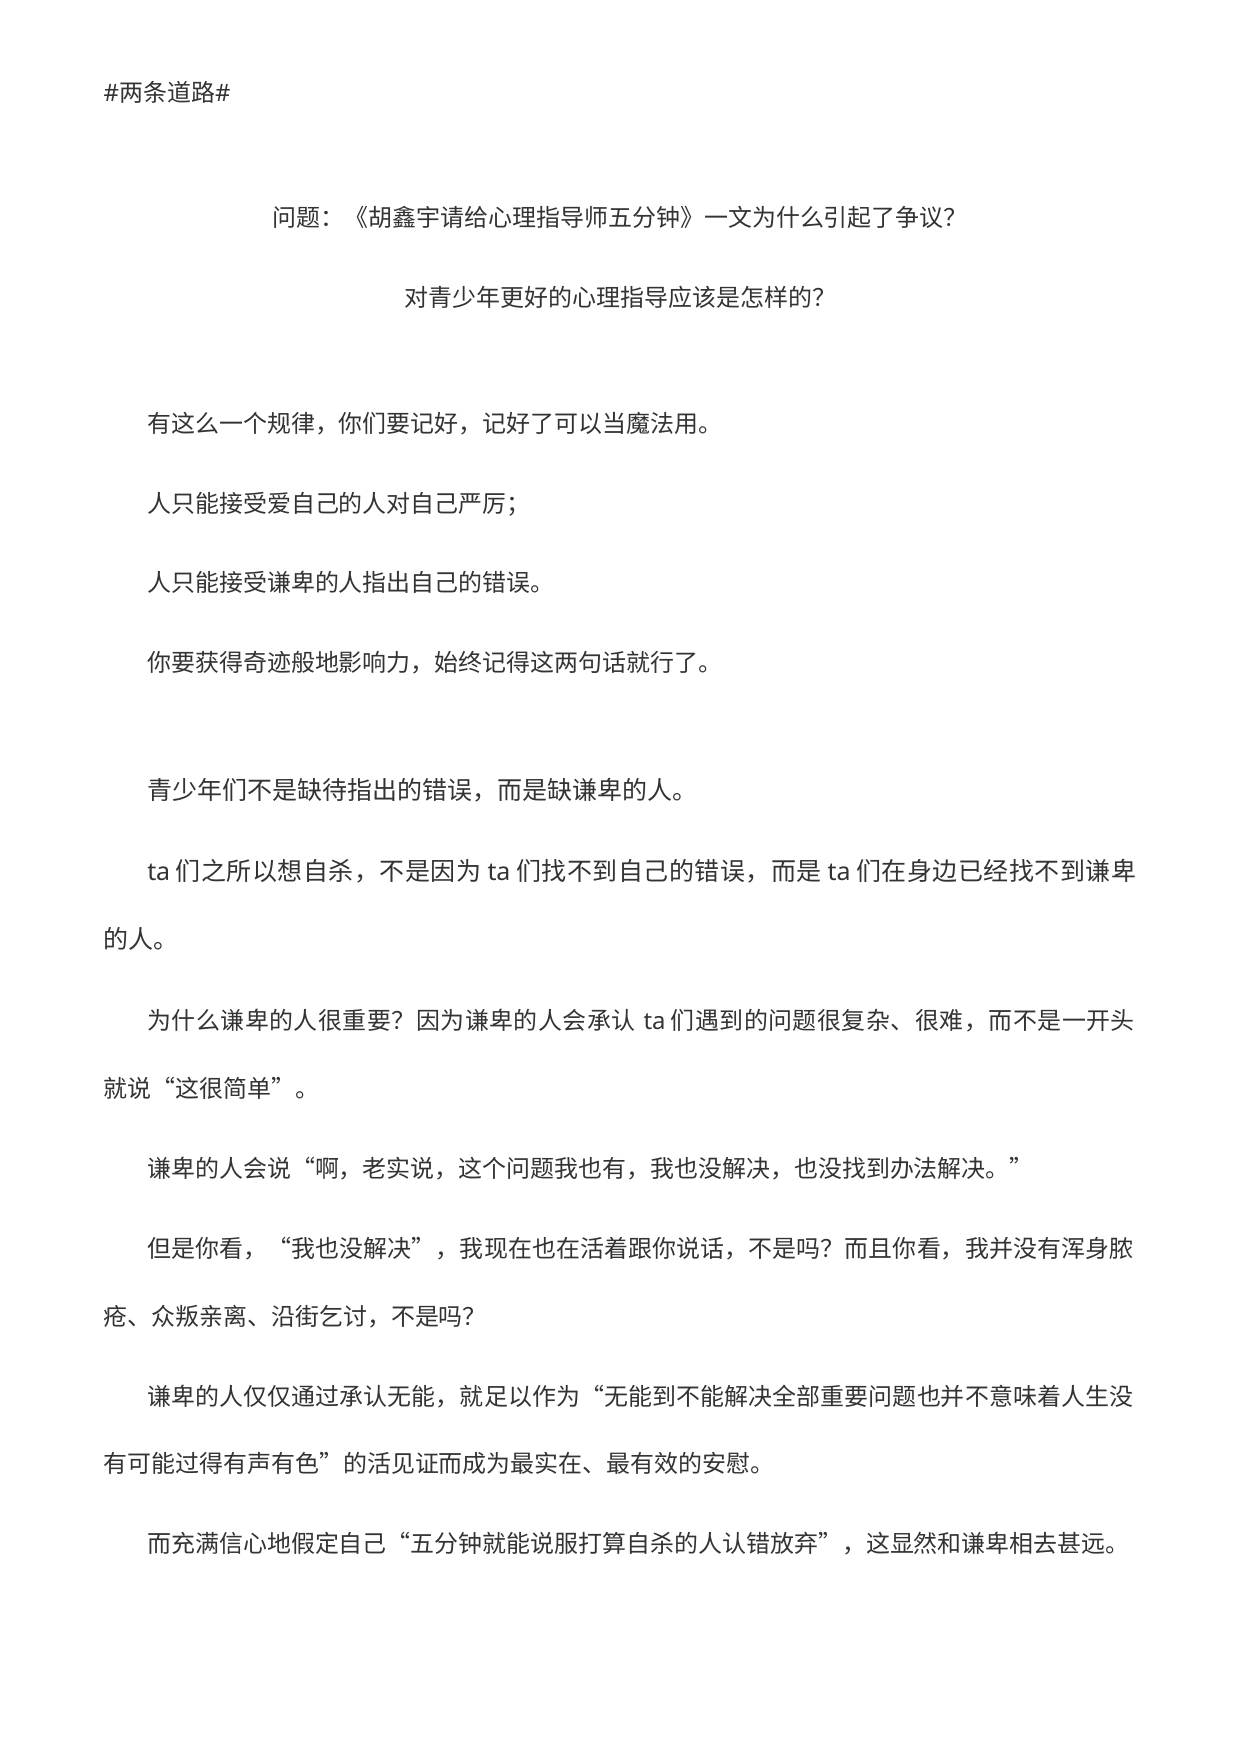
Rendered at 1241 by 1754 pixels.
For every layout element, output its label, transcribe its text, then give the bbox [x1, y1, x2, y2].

text 你要获得奇迹般地影响力，始终记得这两句话就行了。 [103, 627, 1137, 695]
text 人只能接受谦卑的人指出自己的错误。 [103, 547, 1137, 615]
text 谦卑的人仅仅通过承认无能，就足以作为“无能到不能解决全部重要问题也并不意味着人生没有可能过得有声有色”的活见证而成为最实在、最有效的安慰。 [103, 1361, 1137, 1496]
text 但是你看，“我也没解决”，我现在也在活着跟你说话，不是吗？而且你看，我并没有浑身脓疮、众叛亲离、沿街乞讨，不是吗？ [103, 1213, 1137, 1349]
text 谦卑的人会说“啊，老实说，这个问题我也有，我也没解决，也没找到办法解决。” [103, 1133, 1137, 1201]
text 青少年们不是缺待指出的错误，而是缺谦卑的人。 [103, 754, 1137, 822]
text 对青少年更好的心理指导应该是怎样的？ [103, 262, 1137, 330]
text 人只能接受爱自己的人对自己严厉； [103, 468, 1137, 536]
text 有这么一个规律，你们要记好，记好了可以当魔法用。 [103, 388, 1137, 456]
text 为什么谦卑的人很重要？因为谦卑的人会承认ta们遇到的问题很复杂、很难，而不是一开头就说“这很简单”。 [103, 985, 1137, 1121]
text #两条道路# [103, 57, 1137, 125]
text 问题：《胡鑫宇请给心理指导师五分钟》一文为什么引起了争议？ [103, 182, 1137, 250]
text ta们之所以想自杀，不是因为ta们找不到自己的错误，而是ta们在身边已经找不到谦卑的人。 [103, 836, 1137, 972]
text 而充满信心地假定自己“五分钟就能说服打算自杀的人认错放弃”，这显然和谦卑相去甚远。 [103, 1508, 1137, 1576]
